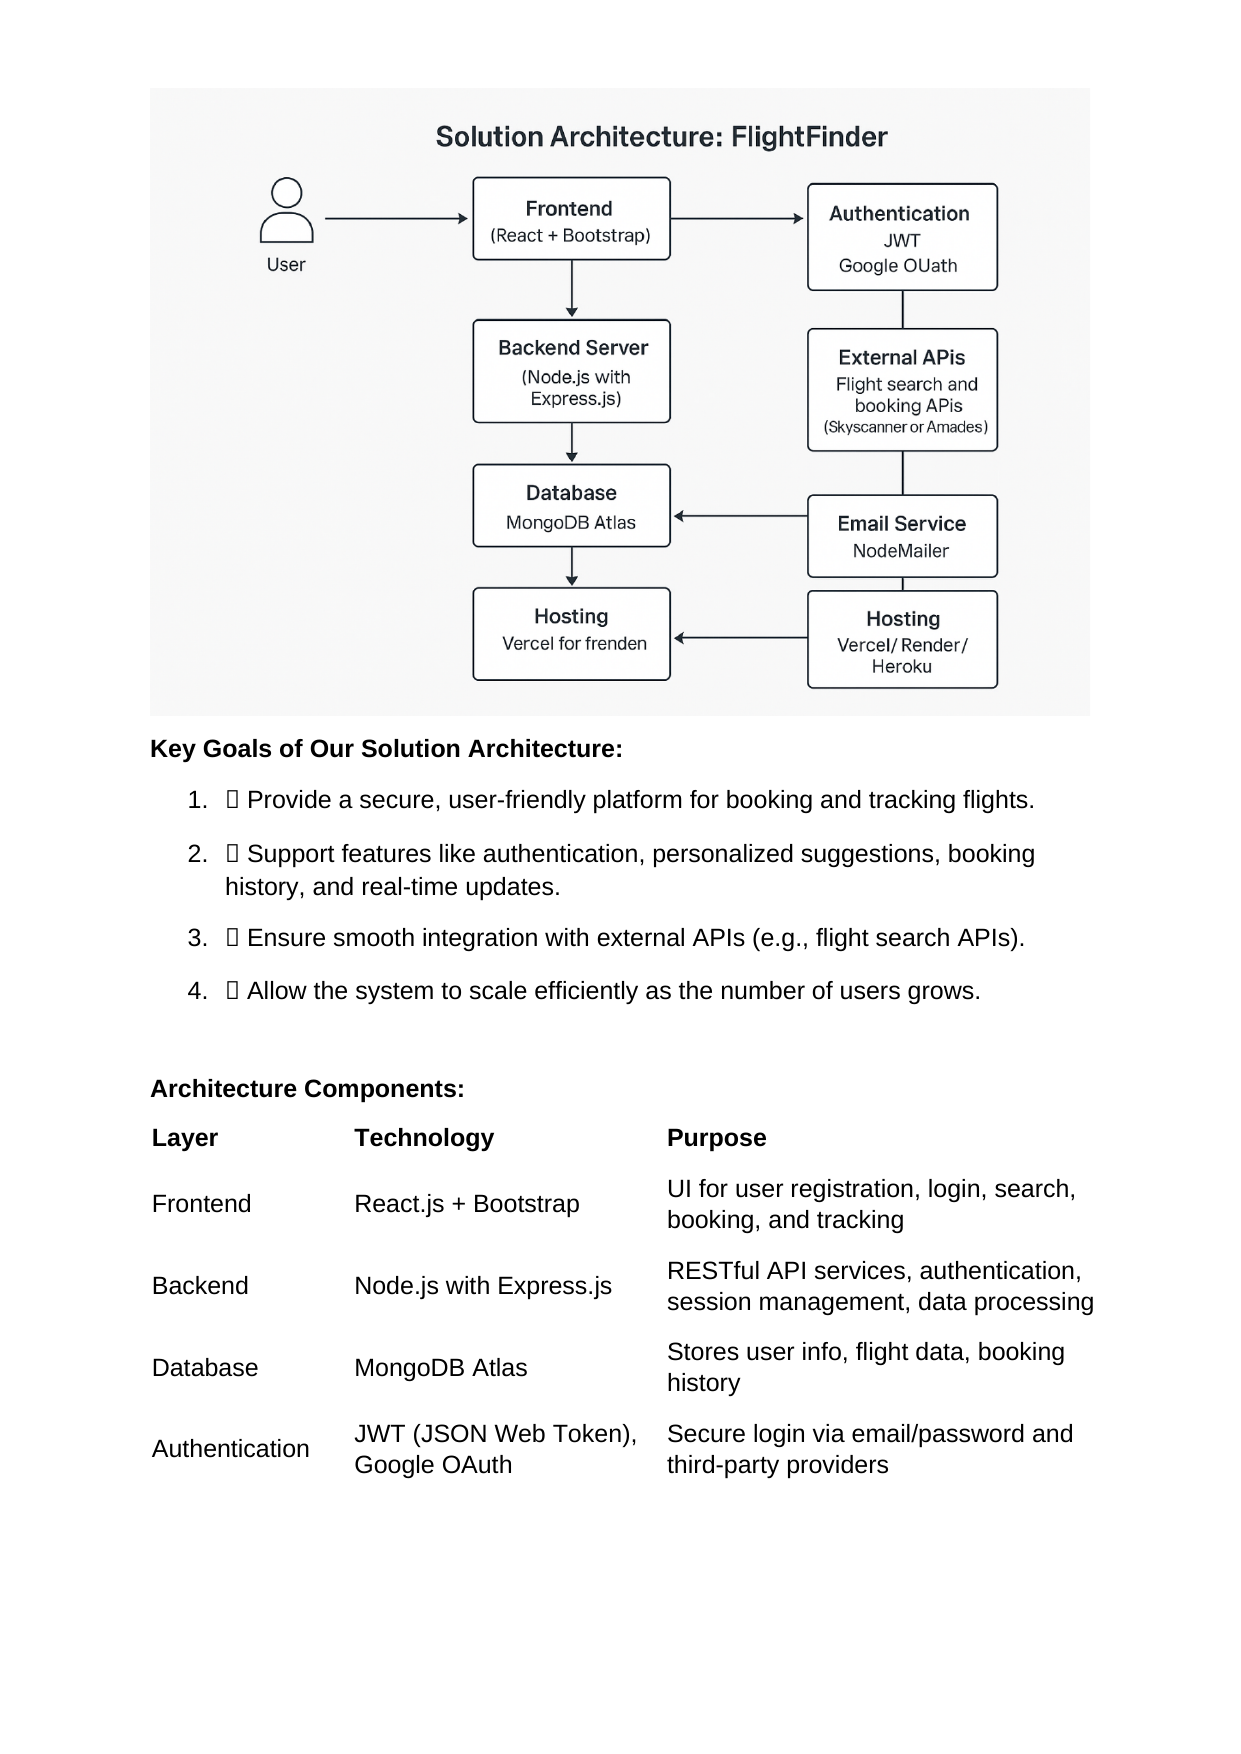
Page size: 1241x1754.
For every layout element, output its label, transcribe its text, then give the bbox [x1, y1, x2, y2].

table_header Layer [150, 1122, 352, 1172]
table_cell Frontend [150, 1173, 352, 1254]
table_cell RESTful API services, authentication, session management, data processing [665, 1254, 1099, 1336]
table_cell UI for user registration, login, search, booking, and tracking [665, 1173, 1099, 1254]
list ✅ Ensure smooth integration with external APIs (e.g., flight search APIs). [187, 919, 1090, 953]
text Architecture Components: [150, 1074, 1090, 1103]
table_cell Backend [150, 1254, 352, 1336]
table_cell MongoDB Atlas [353, 1336, 665, 1417]
table_cell JWT (JSON Web Token), Google OAuth [353, 1418, 665, 1499]
list ✅ Support features like authentication, personalized suggestions, booking history, and real-time updates. [187, 835, 1090, 901]
table_cell Node.js with Express.js [353, 1254, 665, 1336]
text Key Goals of Our Solution Architecture: [150, 734, 1090, 763]
table_cell Secure login via email/password and third-party providers [665, 1418, 1099, 1499]
picture [150, 88, 1091, 716]
table_header Technology [353, 1122, 665, 1172]
list ✅ Provide a secure, user-friendly platform for booking and tracking flights. [187, 782, 1090, 816]
table_cell Authentication [150, 1418, 352, 1499]
table_cell React.js + Bootstrap [353, 1173, 665, 1254]
table_cell Database [150, 1336, 352, 1417]
table_header Purpose [665, 1122, 1099, 1172]
table_cell Stores user info, flight data, booking history [665, 1336, 1099, 1417]
list ✅ Allow the system to scale efficiently as the number of users grows. [187, 973, 1090, 1007]
